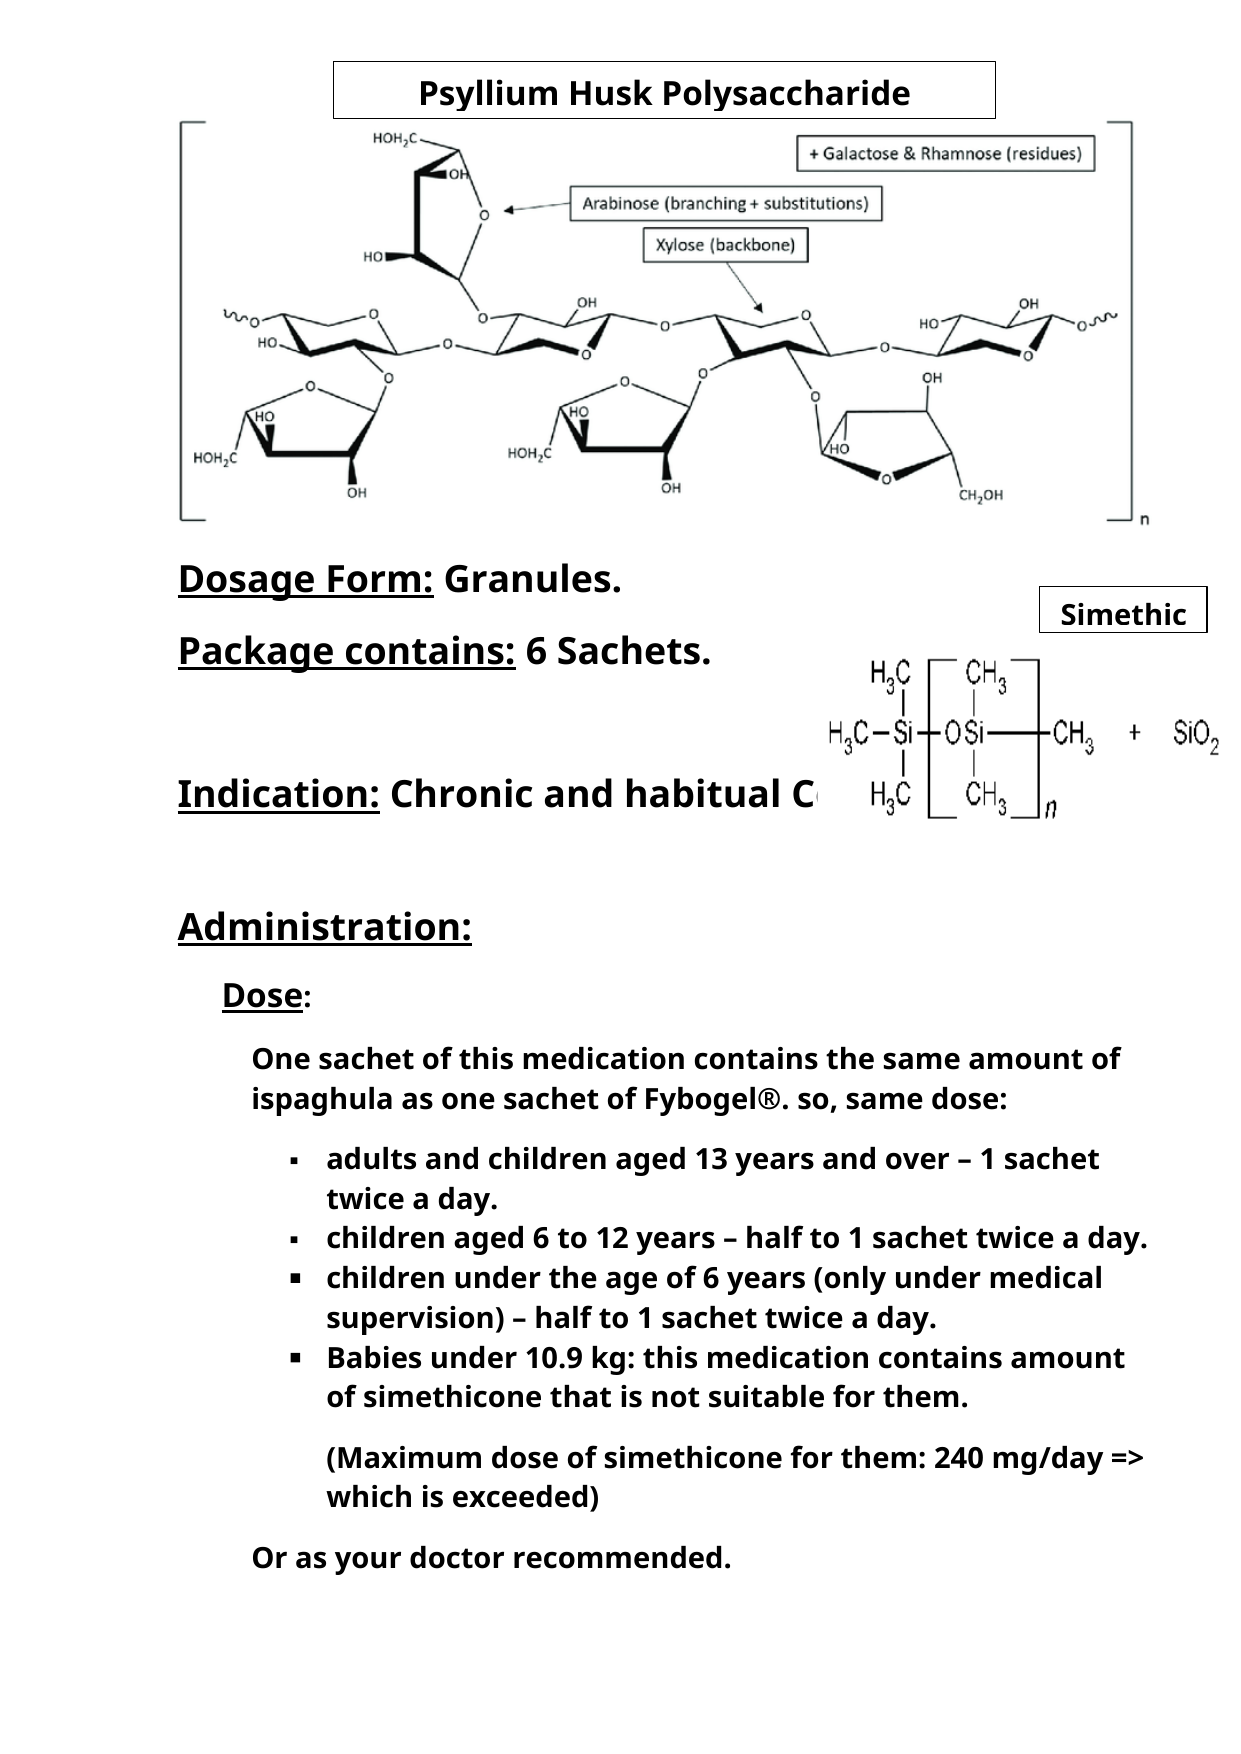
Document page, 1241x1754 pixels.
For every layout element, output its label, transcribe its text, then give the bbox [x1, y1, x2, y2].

list children aged 6 to 12 years – half to 1 sachet twice a day. [288, 1218, 1152, 1257]
text Administration: [177, 900, 1152, 951]
text (Maximum dose of simethicone for them: 240 mg/day => which is exceeded) [326, 1437, 1152, 1516]
picture [817, 650, 1226, 833]
text Dose: [177, 972, 1152, 1017]
text Indication: Chronic and habitual Constipation. [177, 768, 817, 819]
list Babies under 10.9 kg: this medication contains amount of simethicone that is not suitable for them. [288, 1337, 1152, 1416]
list children under the age of 6 years (only under medical supervision) – half to 1 sachet twice a day. [288, 1257, 1152, 1337]
text Or as your doctor recommended. [251, 1537, 1152, 1577]
picture [177, 118, 1152, 528]
text One sachet of this medication contains the same amount of ispaghula as one sachet of Fybogel®. so, same dose: [251, 1038, 1152, 1118]
list adults and children aged 13 years and over – 1 sachet twice a day. [288, 1138, 1152, 1218]
text Package contains: 6 Sachets. [177, 624, 1152, 675]
text Dosage Form: Granules. [177, 552, 1152, 603]
